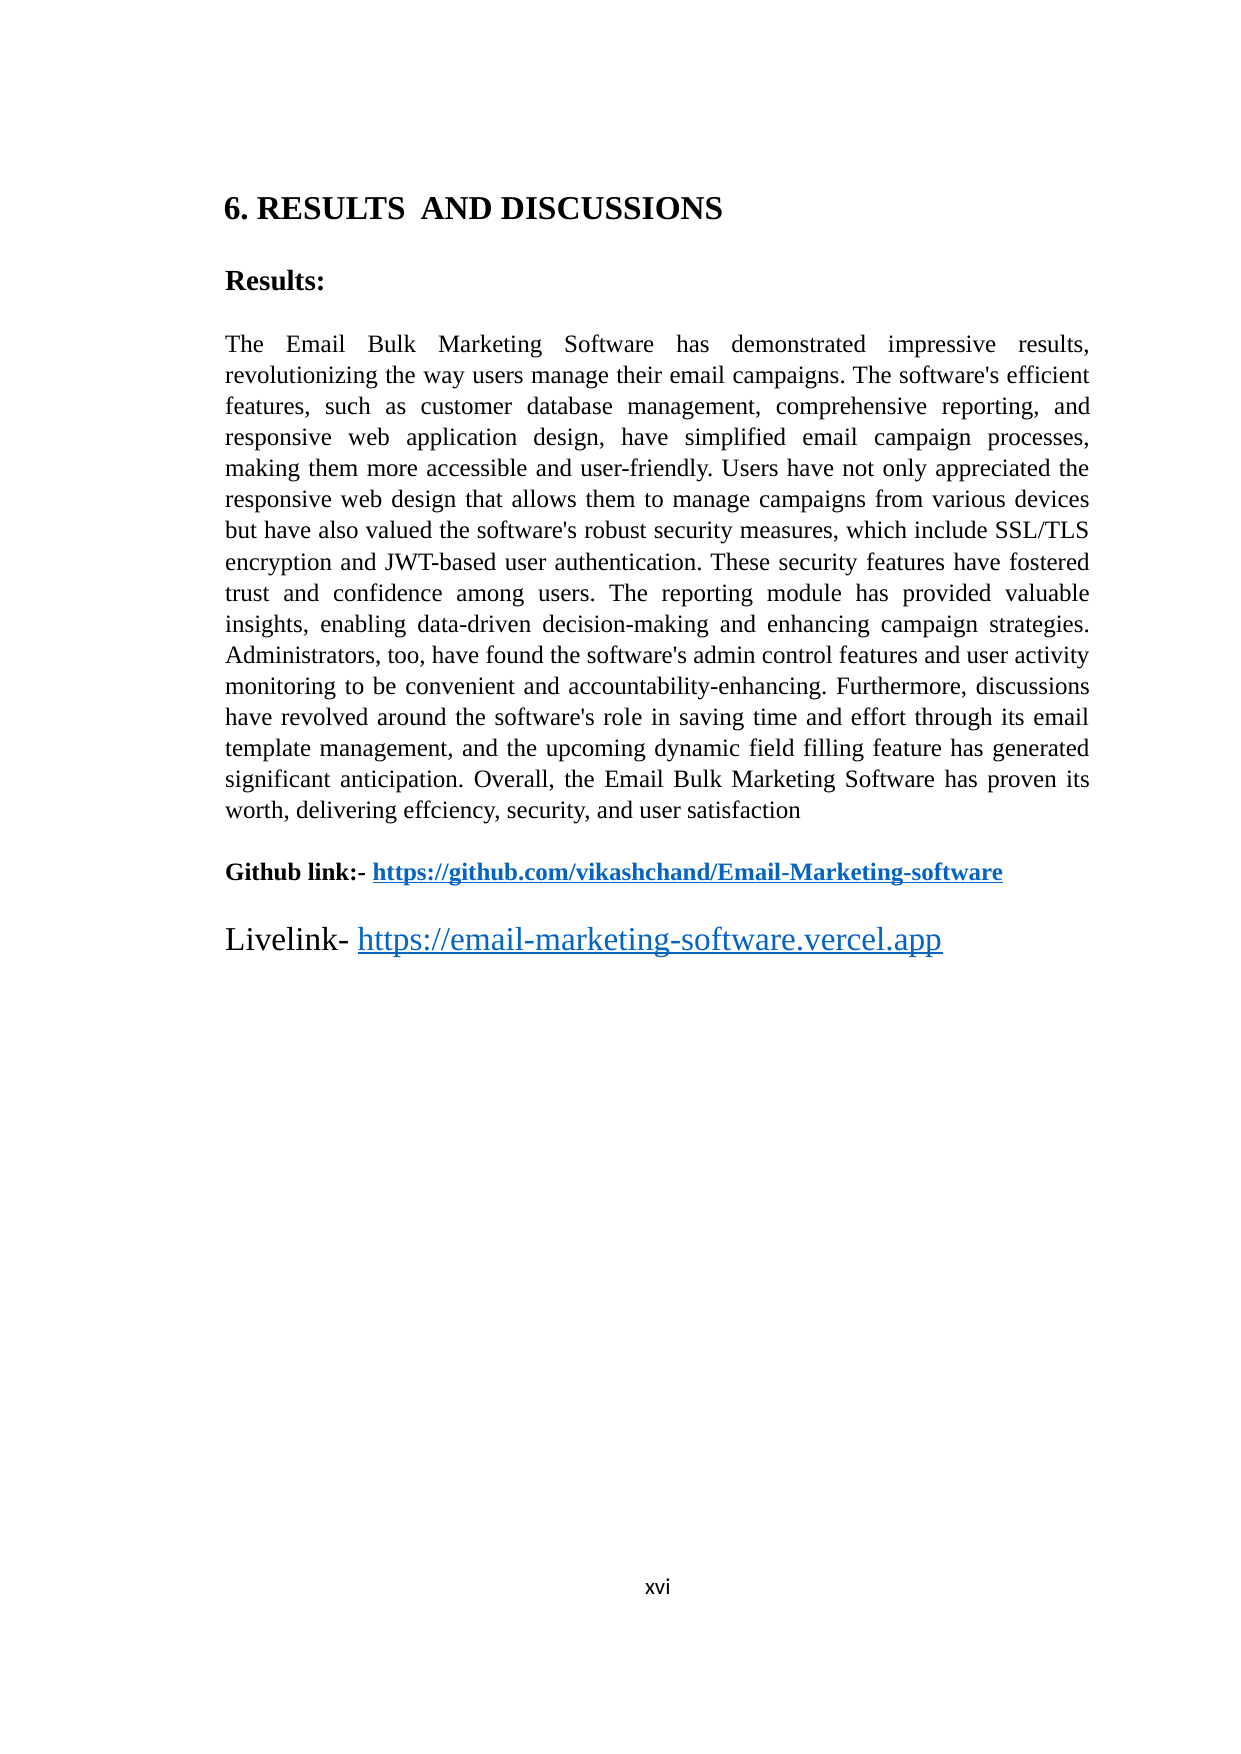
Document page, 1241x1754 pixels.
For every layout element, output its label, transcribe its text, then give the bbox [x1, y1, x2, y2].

text Livelink- https://email-marketing-software.vercel.app [225, 919, 1091, 957]
subtitle RESULTS AND DISCUSSIONS [223, 188, 1091, 226]
text The Email Bulk Marketing Software has demonstrated impressive results, revolutionizing the way users manage their email campaigns. The software's efficient features, such as customer database management, comprehensive reporting, and responsive web application design, have simplified email campaign processes, making them more accessible and user-friendly. Users have not only appreciated the responsive web design that allows them to manage campaigns from various devices but have also valued the software's robust security measures, which include SSL/TLS encryption and JWT-based user authentication. These security features have fostered trust and confidence among users. The reporting module has provided valuable insights, enabling data-driven decision-making and enhancing campaign strategies. Administrators, too, have found the software's admin control features and user activity monitoring to be convenient and accountability-enhancing. Furthermore, discussions have revolved around the software's role in saving time and effort through its email template management, and the upcoming dynamic field filling feature has generated significant anticipation. Overall, the Email Bulk Marketing Software has proven its worth, delivering effciency, security, and user satisfaction [225, 329, 1091, 824]
text Github link:- https://github.com/vikashchand/Email-Marketing-software [225, 857, 1091, 886]
text Results: [225, 263, 1091, 296]
